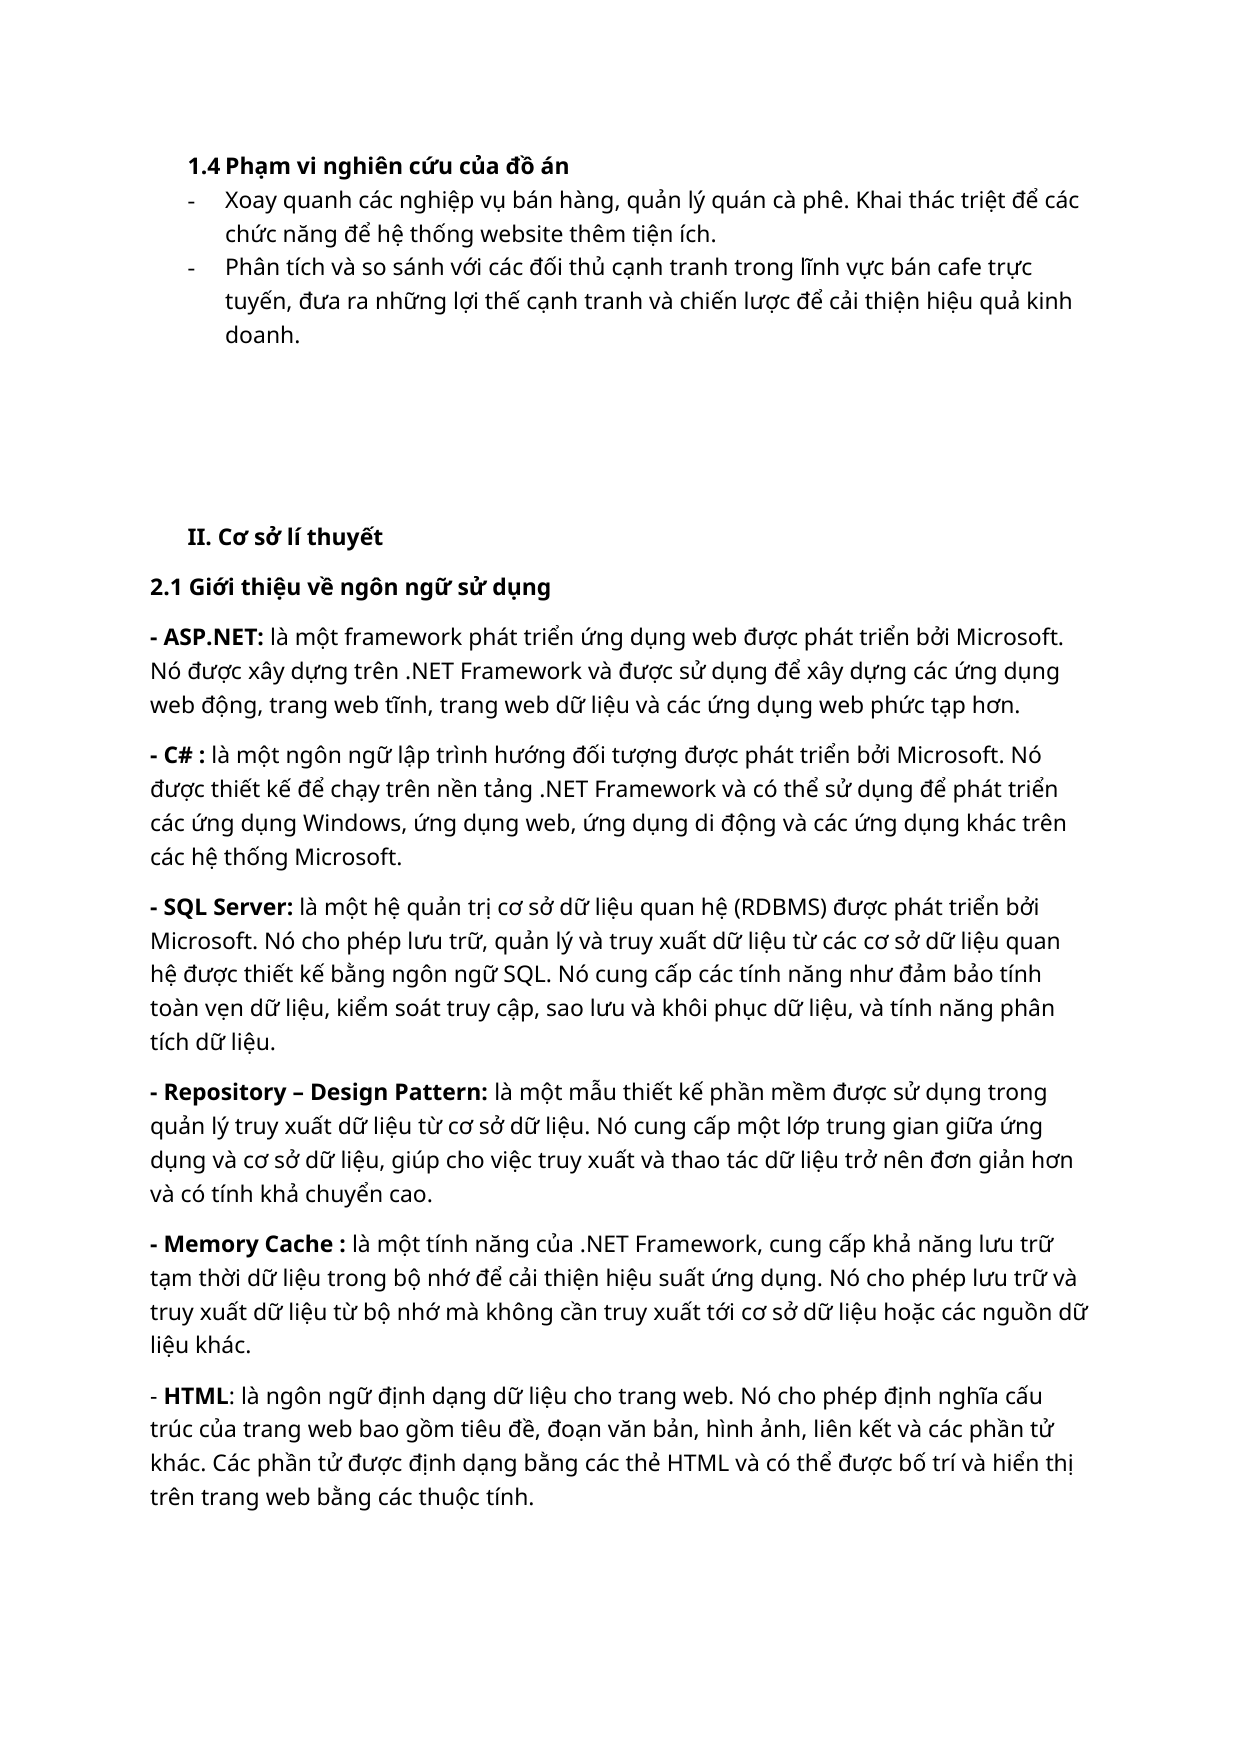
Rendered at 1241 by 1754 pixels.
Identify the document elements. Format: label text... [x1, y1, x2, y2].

text - Repository – Design Pattern: là một mẫu thiết kế phần mềm được sử dụng trong quản lý truy xuất dữ liệu từ cơ sở dữ liệu. Nó cung cấp một lớp trung gian giữa ứng dụng và cơ sở dữ liệu, giúp cho việc truy xuất và thao tác dữ liệu trở nên đơn giản hơn và có tính khả chuyển cao. [150, 1076, 1090, 1209]
list Phân tích và so sánh với các đối thủ cạnh tranh trong lĩnh vực bán cafe trực tuyến, đưa ra những lợi thế cạnh tranh và chiến lược để cải thiện hiệu quả kinh doanh. [187, 251, 1090, 350]
text - Memory Cache : là một tính năng của .NET Framework, cung cấp khả năng lưu trữ tạm thời dữ liệu trong bộ nhớ để cải thiện hiệu suất ứng dụng. Nó cho phép lưu trữ và truy xuất dữ liệu từ bộ nhớ mà không cần truy xuất tới cơ sở dữ liệu hoặc các nguồn dữ liệu khác. [150, 1228, 1090, 1360]
list Phạm vi nghiên cứu của đồ án [187, 150, 1090, 181]
text 2.1 Giới thiệu về ngôn ngữ sử dụng [150, 571, 1090, 602]
text II. Cơ sở lí thuyết [187, 520, 1090, 552]
text - C# : là một ngôn ngữ lập trình hướng đối tượng được phát triển bởi Microsoft. Nó được thiết kế để chạy trên nền tảng .NET Framework và có thể sử dụng để phát triển các ứng dụng Windows, ứng dụng web, ứng dụng di động và các ứng dụng khác trên các hệ thống Microsoft. [150, 739, 1090, 872]
text - HTML: là ngôn ngữ định dạng dữ liệu cho trang web. Nó cho phép định nghĩa cấu trúc của trang web bao gồm tiêu đề, đoạn văn bản, hình ảnh, liên kết và các phần tử khác. Các phần tử được định dạng bằng các thẻ HTML và có thể được bố trí và hiển thị trên trang web bằng các thuộc tính. [150, 1379, 1090, 1512]
text - SQL Server: là một hệ quản trị cơ sở dữ liệu quan hệ (RDBMS) được phát triển bởi Microsoft. Nó cho phép lưu trữ, quản lý và truy xuất dữ liệu từ các cơ sở dữ liệu quan hệ được thiết kế bằng ngôn ngữ SQL. Nó cung cấp các tính năng như đảm bảo tính toàn vẹn dữ liệu, kiểm soát truy cập, sao lưu và khôi phục dữ liệu, và tính năng phân tích dữ liệu. [150, 891, 1090, 1057]
list Xoay quanh các nghiệp vụ bán hàng, quản lý quán cà phê. Khai thác triệt để các chức năng để hệ thống website thêm tiện ích. [187, 184, 1090, 249]
text - ASP.NET: là một framework phát triển ứng dụng web được phát triển bởi Microsoft. Nó được xây dựng trên .NET Framework và được sử dụng để xây dựng các ứng dụng web động, trang web tĩnh, trang web dữ liệu và các ứng dụng web phức tạp hơn. [150, 621, 1090, 720]
